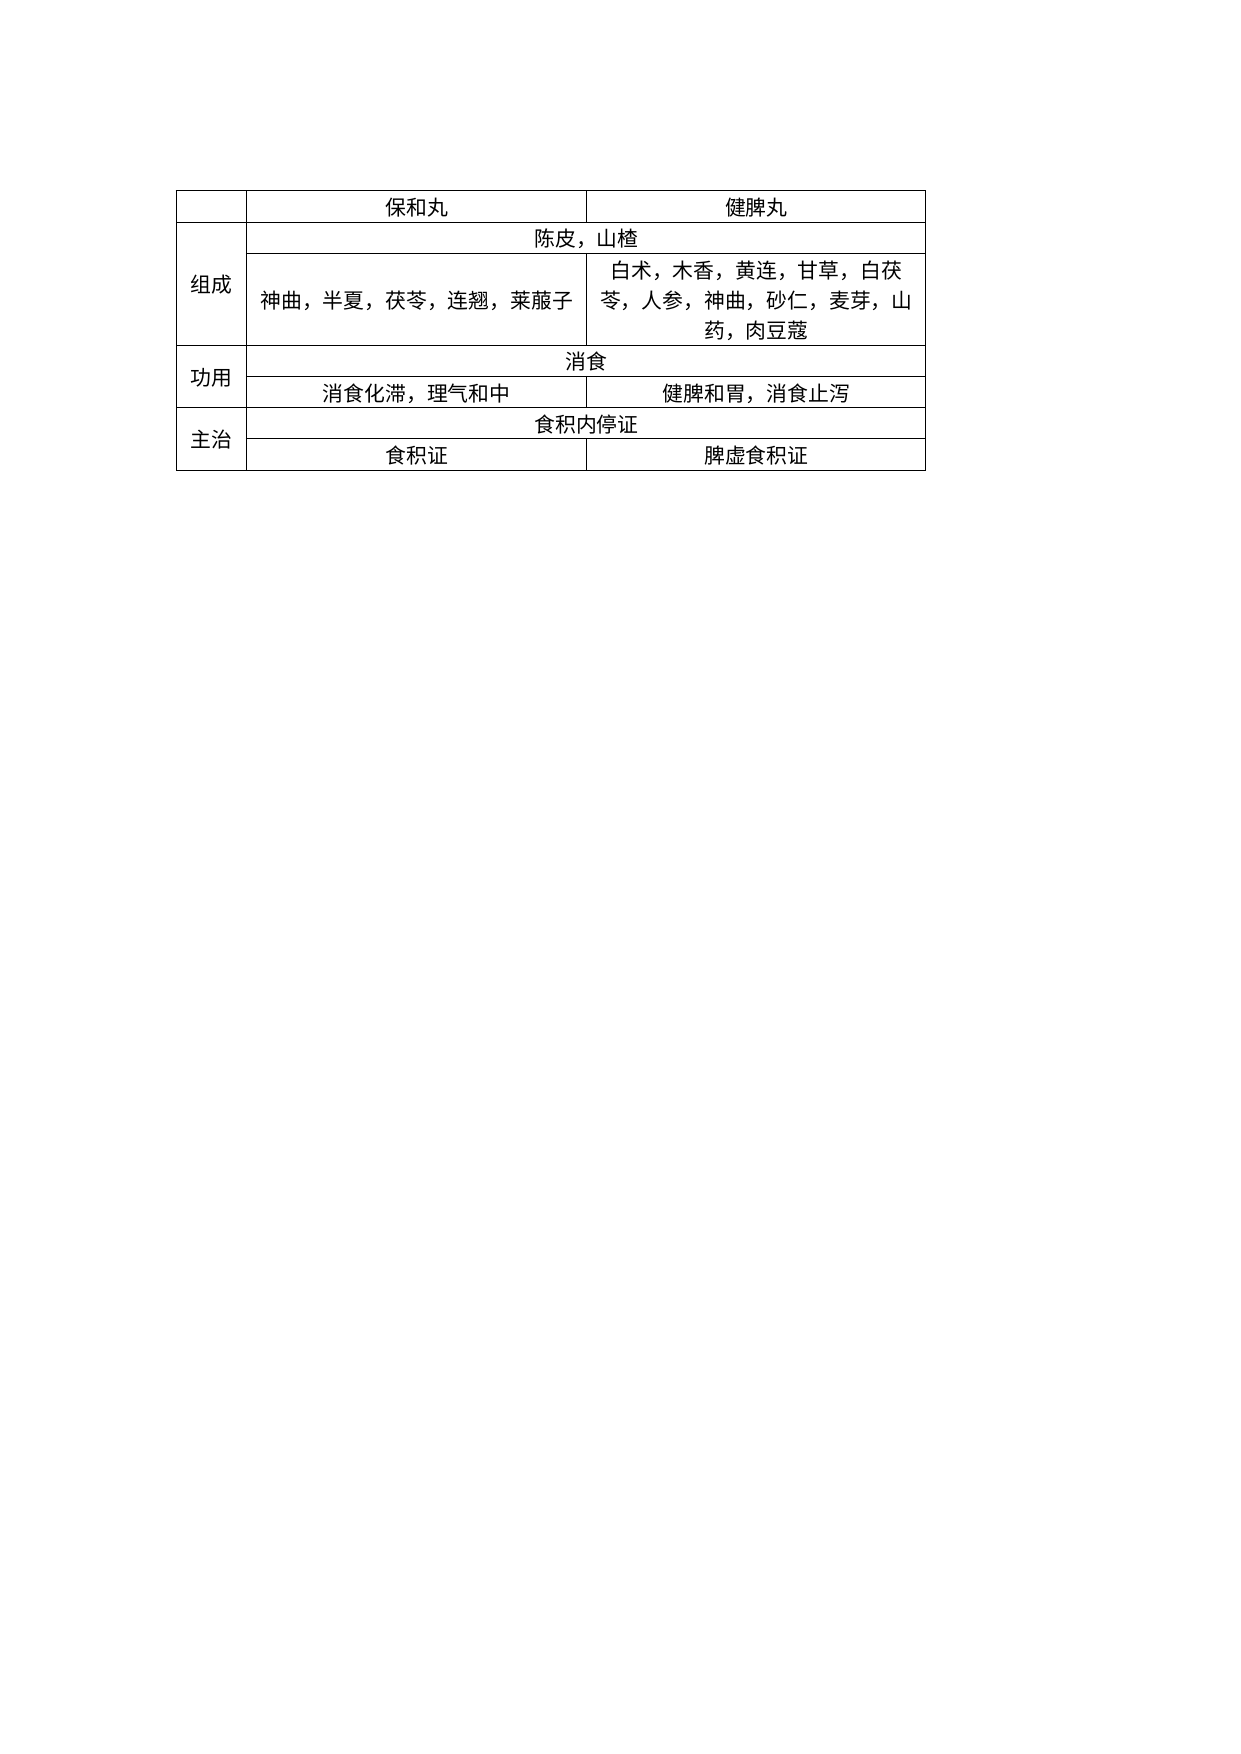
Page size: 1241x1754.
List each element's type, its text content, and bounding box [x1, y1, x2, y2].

table_cell 功用 [177, 346, 246, 407]
table_cell 白术，木香，黄连，甘草，白茯苓，人参，神曲，砂仁，麦芽，山药，肉豆蔻 [587, 254, 925, 344]
table_cell 消食化滞，理气和中 [247, 377, 586, 407]
table_header 健脾丸 [587, 191, 925, 222]
table_header 保和丸 [247, 191, 586, 222]
table_cell 主治 [177, 408, 246, 469]
table_cell 组成 [177, 223, 246, 344]
table_cell 脾虚食积证 [587, 439, 925, 469]
table_cell 健脾和胃，消食止泻 [587, 377, 925, 407]
table_header [177, 191, 246, 222]
table_cell 神曲，半夏，茯苓，连翘，莱菔子 [247, 254, 586, 344]
table_cell 食积内停证 [247, 408, 925, 438]
table_cell 消食 [247, 346, 925, 376]
table_cell 陈皮，山楂 [247, 223, 925, 253]
table_cell 食积证 [247, 439, 586, 469]
